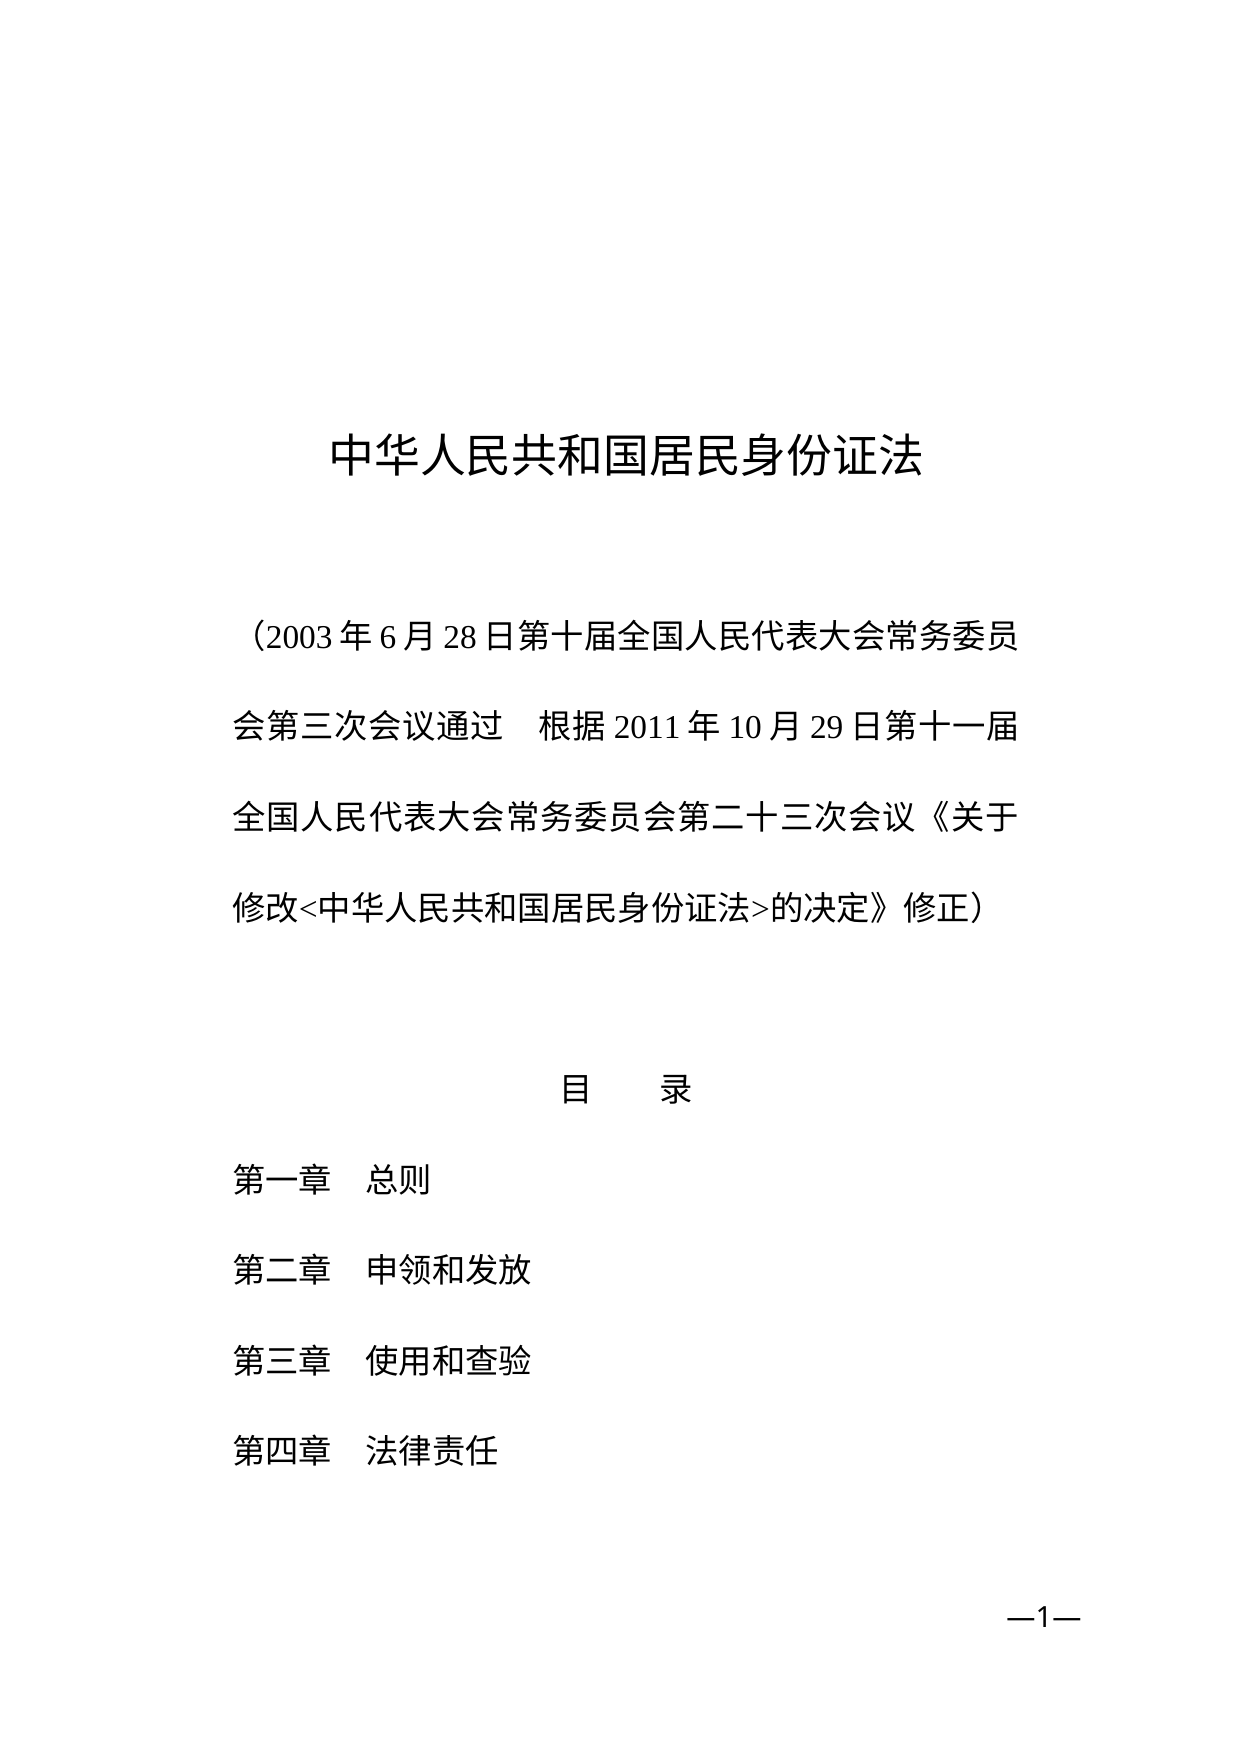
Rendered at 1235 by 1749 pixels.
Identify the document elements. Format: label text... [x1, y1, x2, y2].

text （2003年6月28日第十届全国人民代表大会常务委员会第三次会议通过 根据2011年10月29日第十一届全国人民代表大会常务委员会第二十三次会议《关于修改<中华人民共和国居民身份证法>的决定》修正） [232, 588, 1020, 951]
text 第二章 申领和发放 [165, 1223, 1087, 1313]
text 第三章 使用和查验 [165, 1313, 1087, 1404]
text 第四章 法律责任 [165, 1404, 1087, 1495]
text 目 录 [165, 1042, 1087, 1132]
text 中华人民共和国居民身份证法 [165, 407, 1087, 498]
text 第一章 总则 [165, 1132, 1087, 1223]
